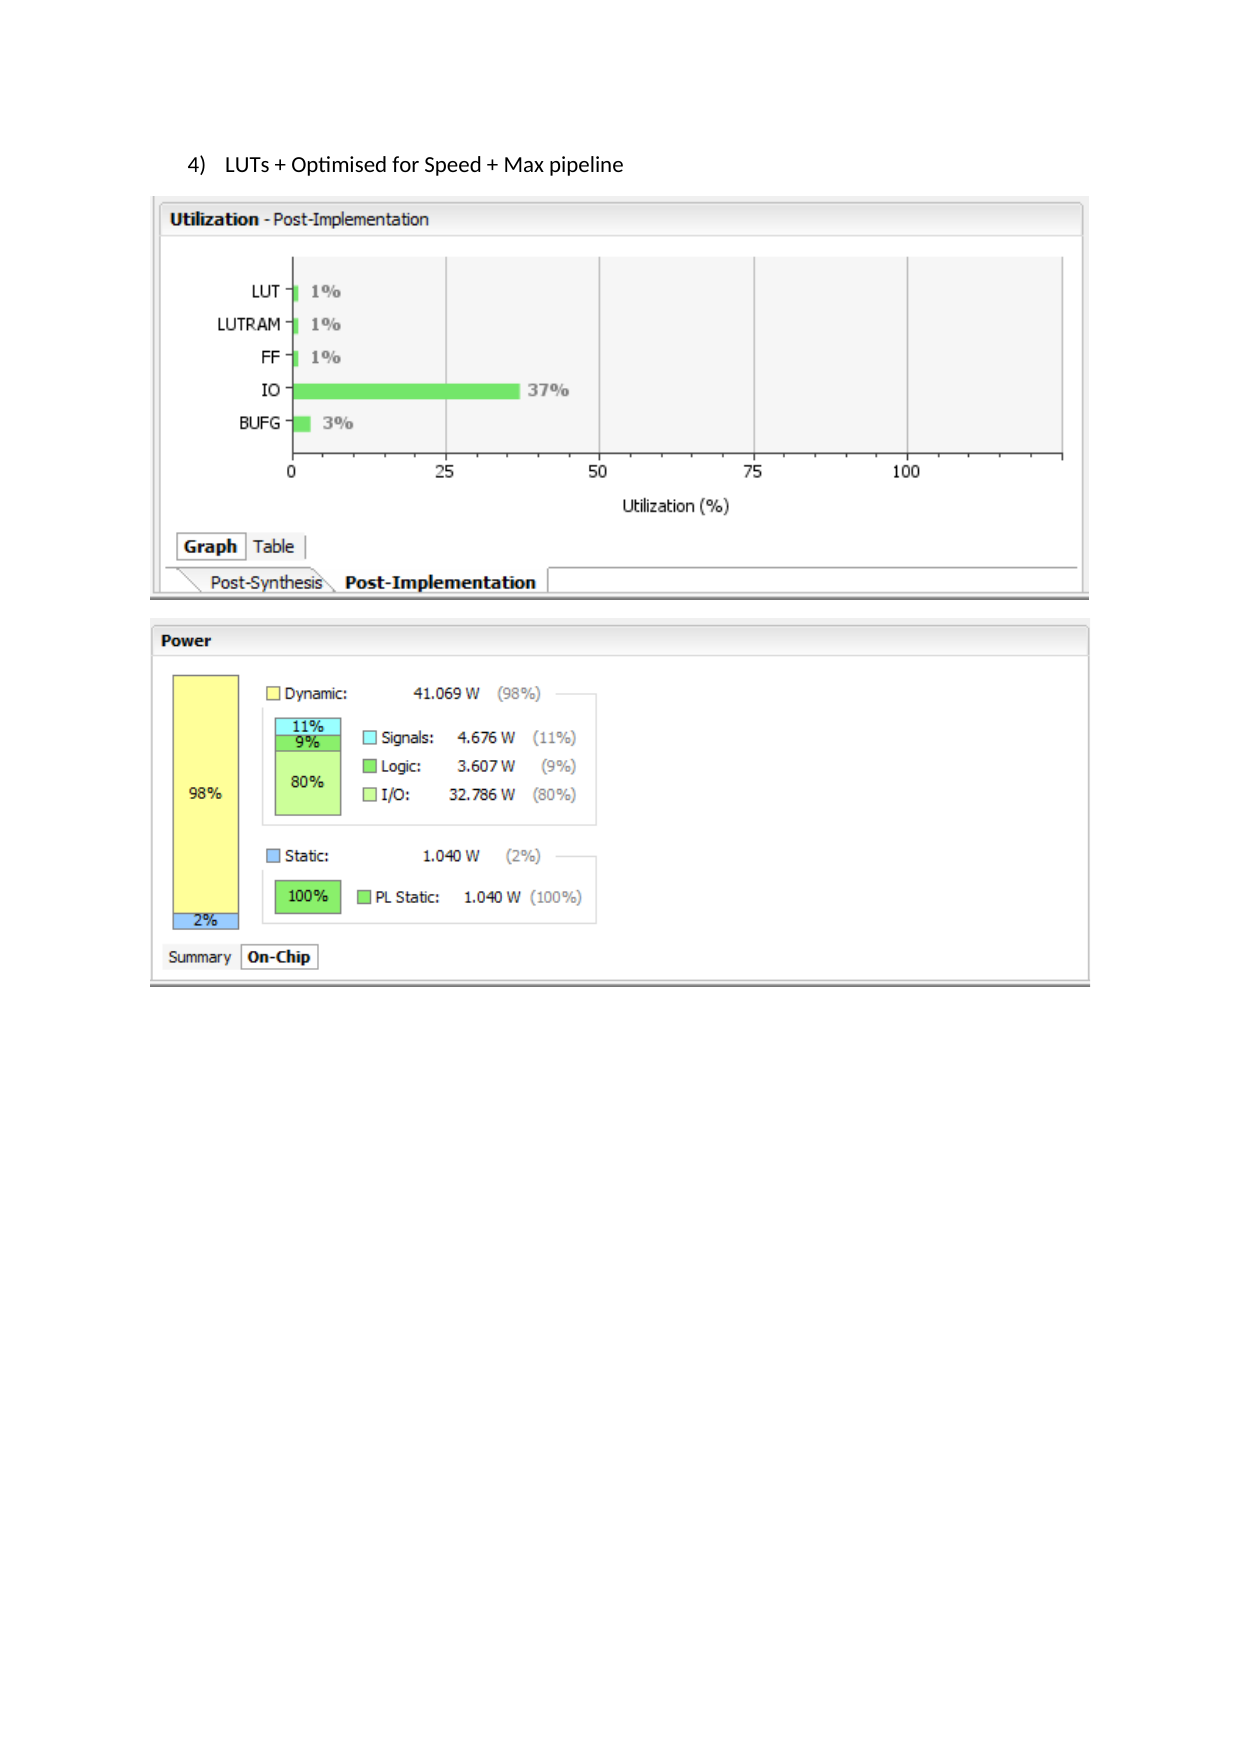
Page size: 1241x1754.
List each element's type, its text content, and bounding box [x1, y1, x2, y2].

picture [150, 618, 1091, 987]
picture [150, 196, 1089, 600]
list LUTs + Optimised for Speed + Max pipeline [187, 150, 1090, 178]
